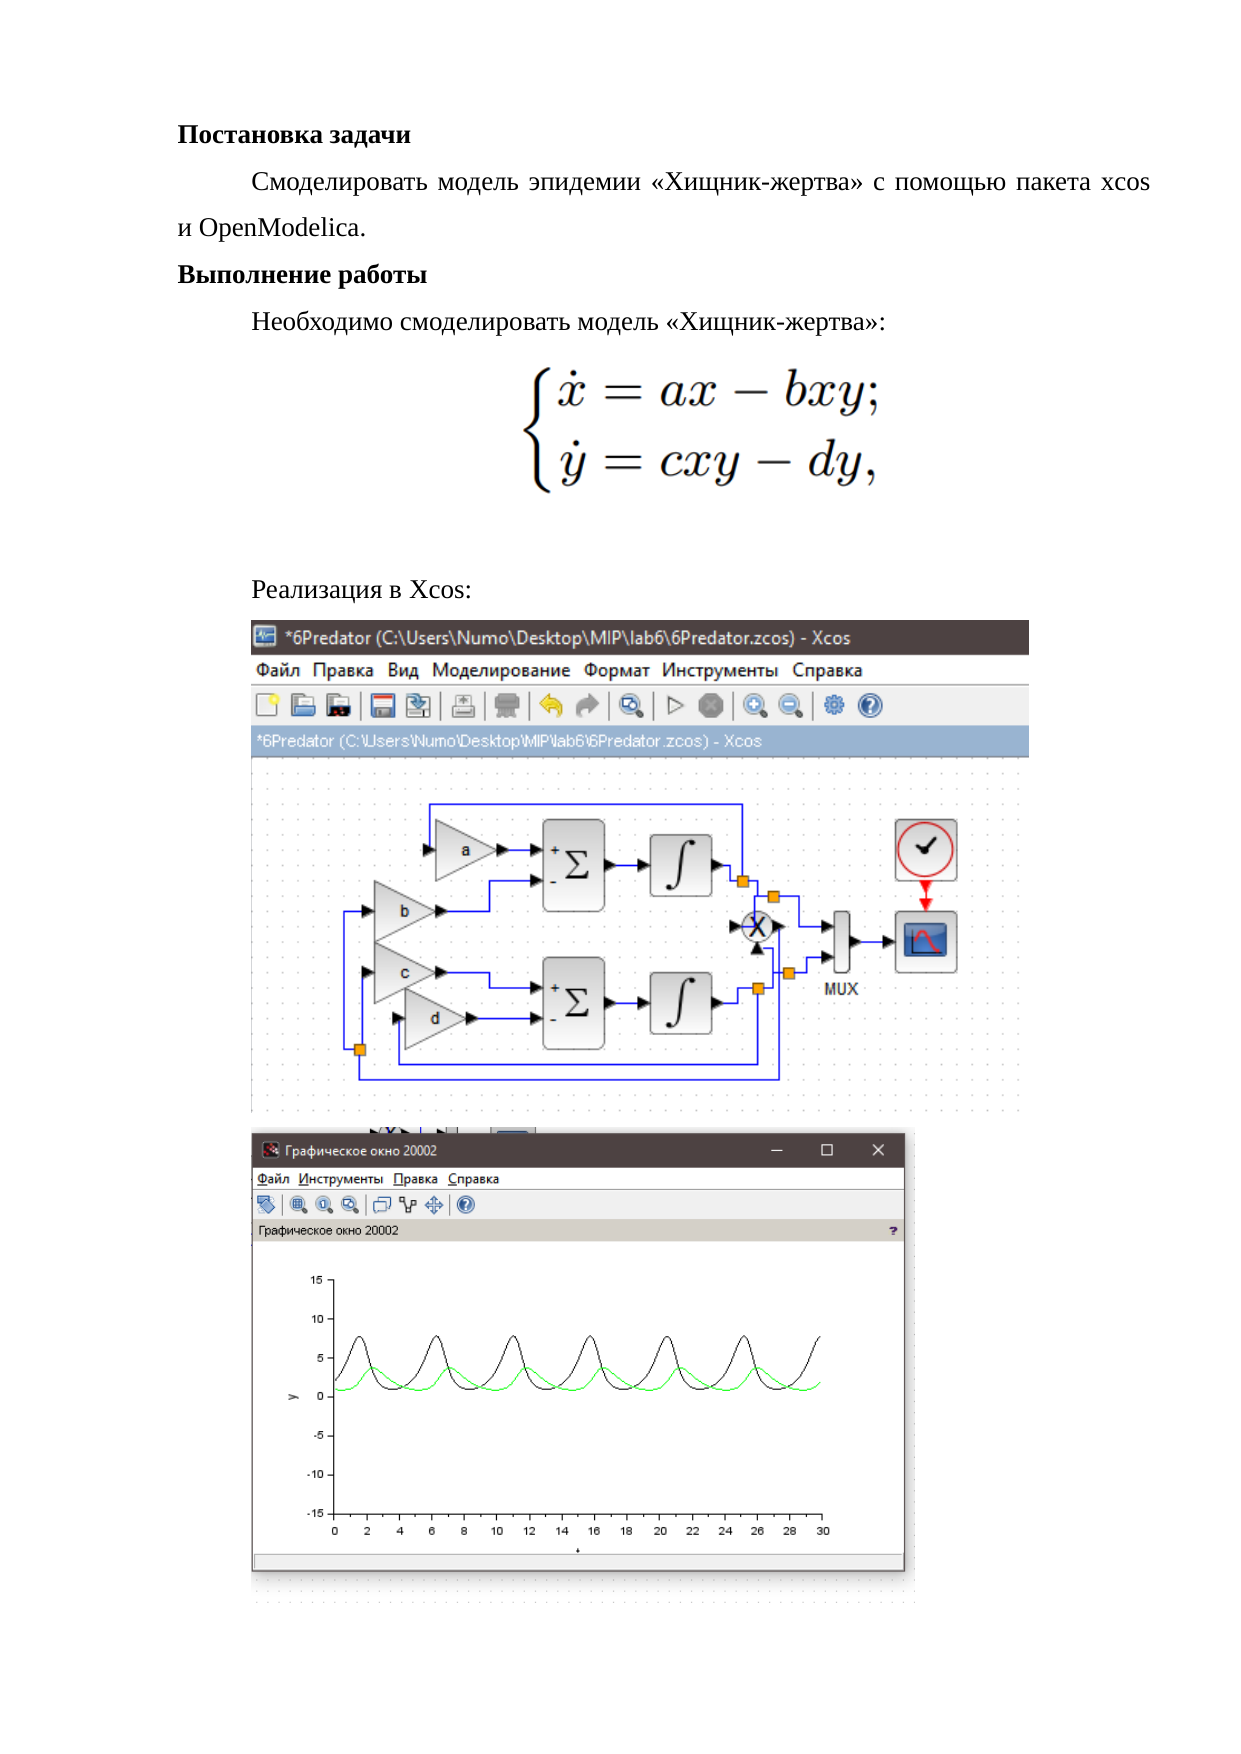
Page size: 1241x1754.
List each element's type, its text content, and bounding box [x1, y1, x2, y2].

text Необходимо смоделировать модель «Хищник-жертва»: [177, 305, 1152, 336]
subtitle Постановка задачи [177, 118, 1152, 149]
picture [251, 1127, 915, 1609]
picture [251, 620, 1029, 1113]
subtitle Выполнение работы [177, 258, 1152, 289]
picture [514, 351, 889, 513]
text Реализация в Xcos: [177, 573, 1152, 604]
text Смоделировать модель эпидемии «Хищник-жертва» с помощью пакета xcos и OpenModelica. [177, 165, 1152, 243]
